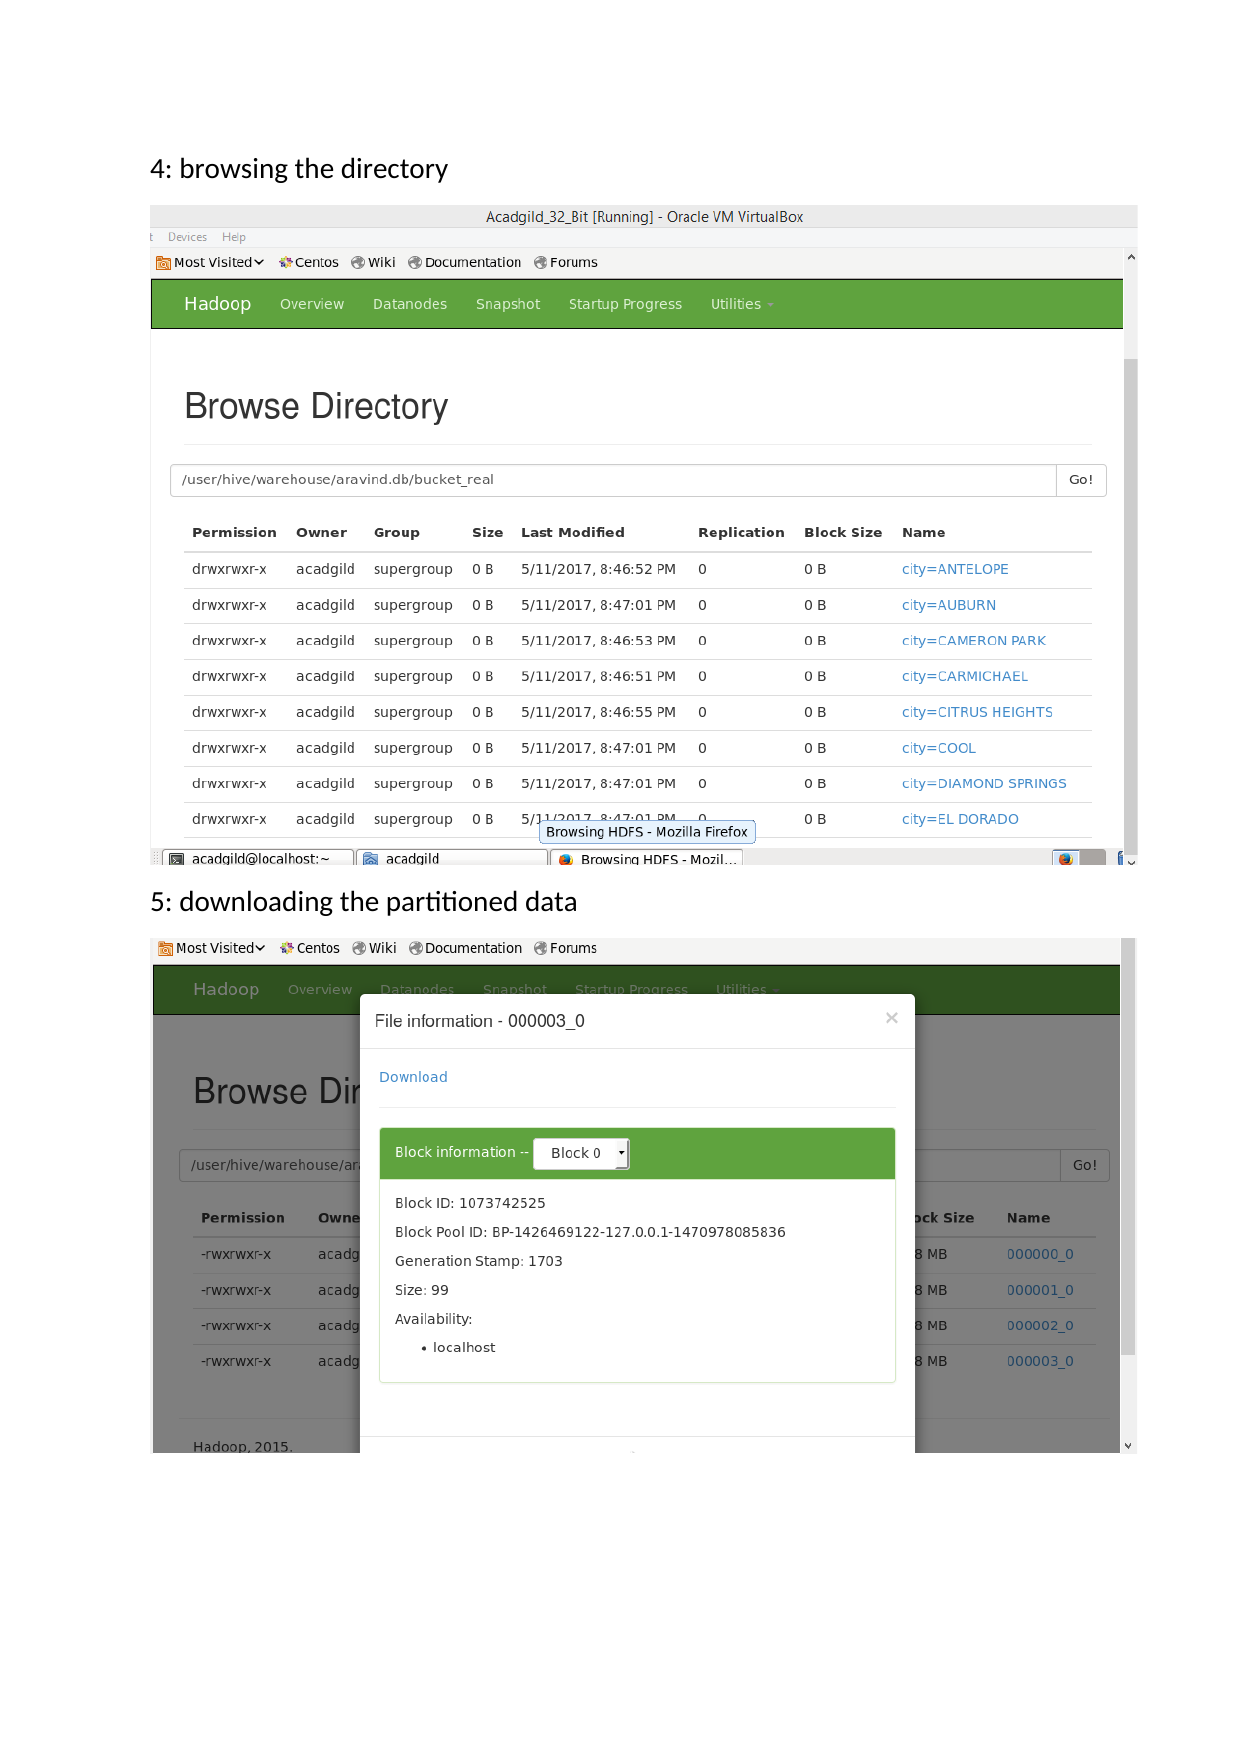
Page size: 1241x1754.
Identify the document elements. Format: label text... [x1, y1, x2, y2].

text 4: browsing the directory [150, 150, 1090, 186]
picture [150, 938, 1138, 1454]
picture [150, 205, 1138, 865]
text 5: downloading the partitioned data [150, 883, 1090, 919]
